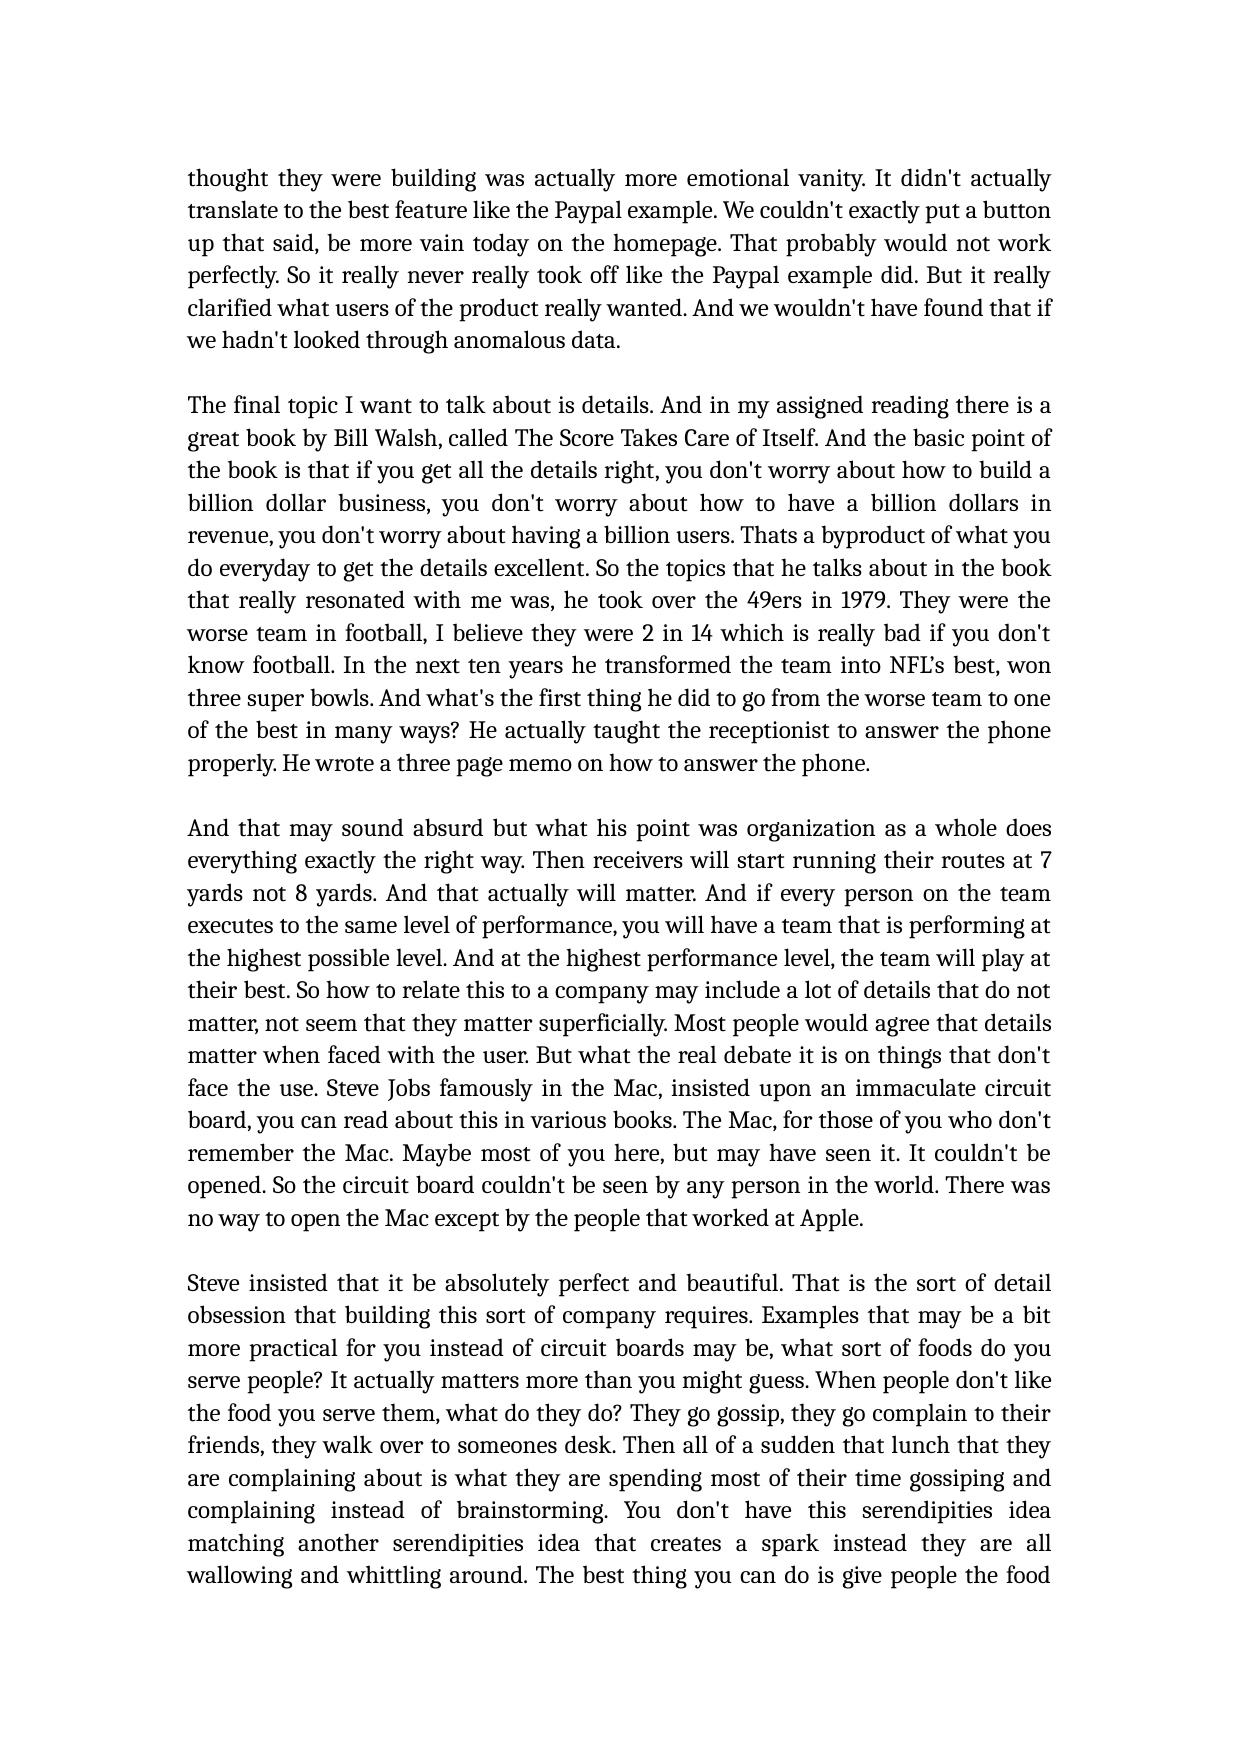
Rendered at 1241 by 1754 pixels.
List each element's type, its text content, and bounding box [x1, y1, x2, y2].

text And that may sound absurd but what his point was organization as a whole does everything exactly the right way. Then receivers will start running their routes at 7 yards not 8 yards. And that actually will matter. And if every person on the team executes to the same level of performance, you will have a team that is performing at the highest possible level. And at the highest performance level, the team will play at their best. So how to relate this to a company may include a lot of details that do not matter, not seem that they matter superficially. Most people would agree that details matter when faced with the user. But what the real debate it is on things that don't face the use. Steve Jobs famously in the Mac, insisted upon an immaculate circuit board, you can read about this in various books. The Mac, for those of you who don't remember the Mac. Maybe most of you here, but may have seen it. It couldn't be opened. So the circuit board couldn't be seen by any person in the world. There was no way to open the Mac except by the people that worked at Apple. [187, 812, 1053, 1234]
text The final topic I want to talk about is details. And in my assigned reading there is a great book by Bill Walsh, called The Score Takes Care of Itself. And the basic point of the book is that if you get all the details right, you don't worry about how to build a billion dollar business, you don't worry about how to have a billion dollars in revenue, you don't worry about having a billion users. Thats a byproduct of what you do everyday to get the details excellent. So the topics that he talks about in the book that really resonated with me was, he took over the 49ers in 1979. They were the worse team in football, I believe they were 2 in 14 which is really bad if you don't know football. In the next ten years he transformed the team into NFL’s best, won three super bowls. And what's the first thing he did to go from the worse team to one of the best in many ways? He actually taught the receptionist to answer the phone properly. He wrote a three page memo on how to answer the phone. [187, 389, 1053, 779]
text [187, 162, 1053, 357]
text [187, 1267, 1053, 1592]
